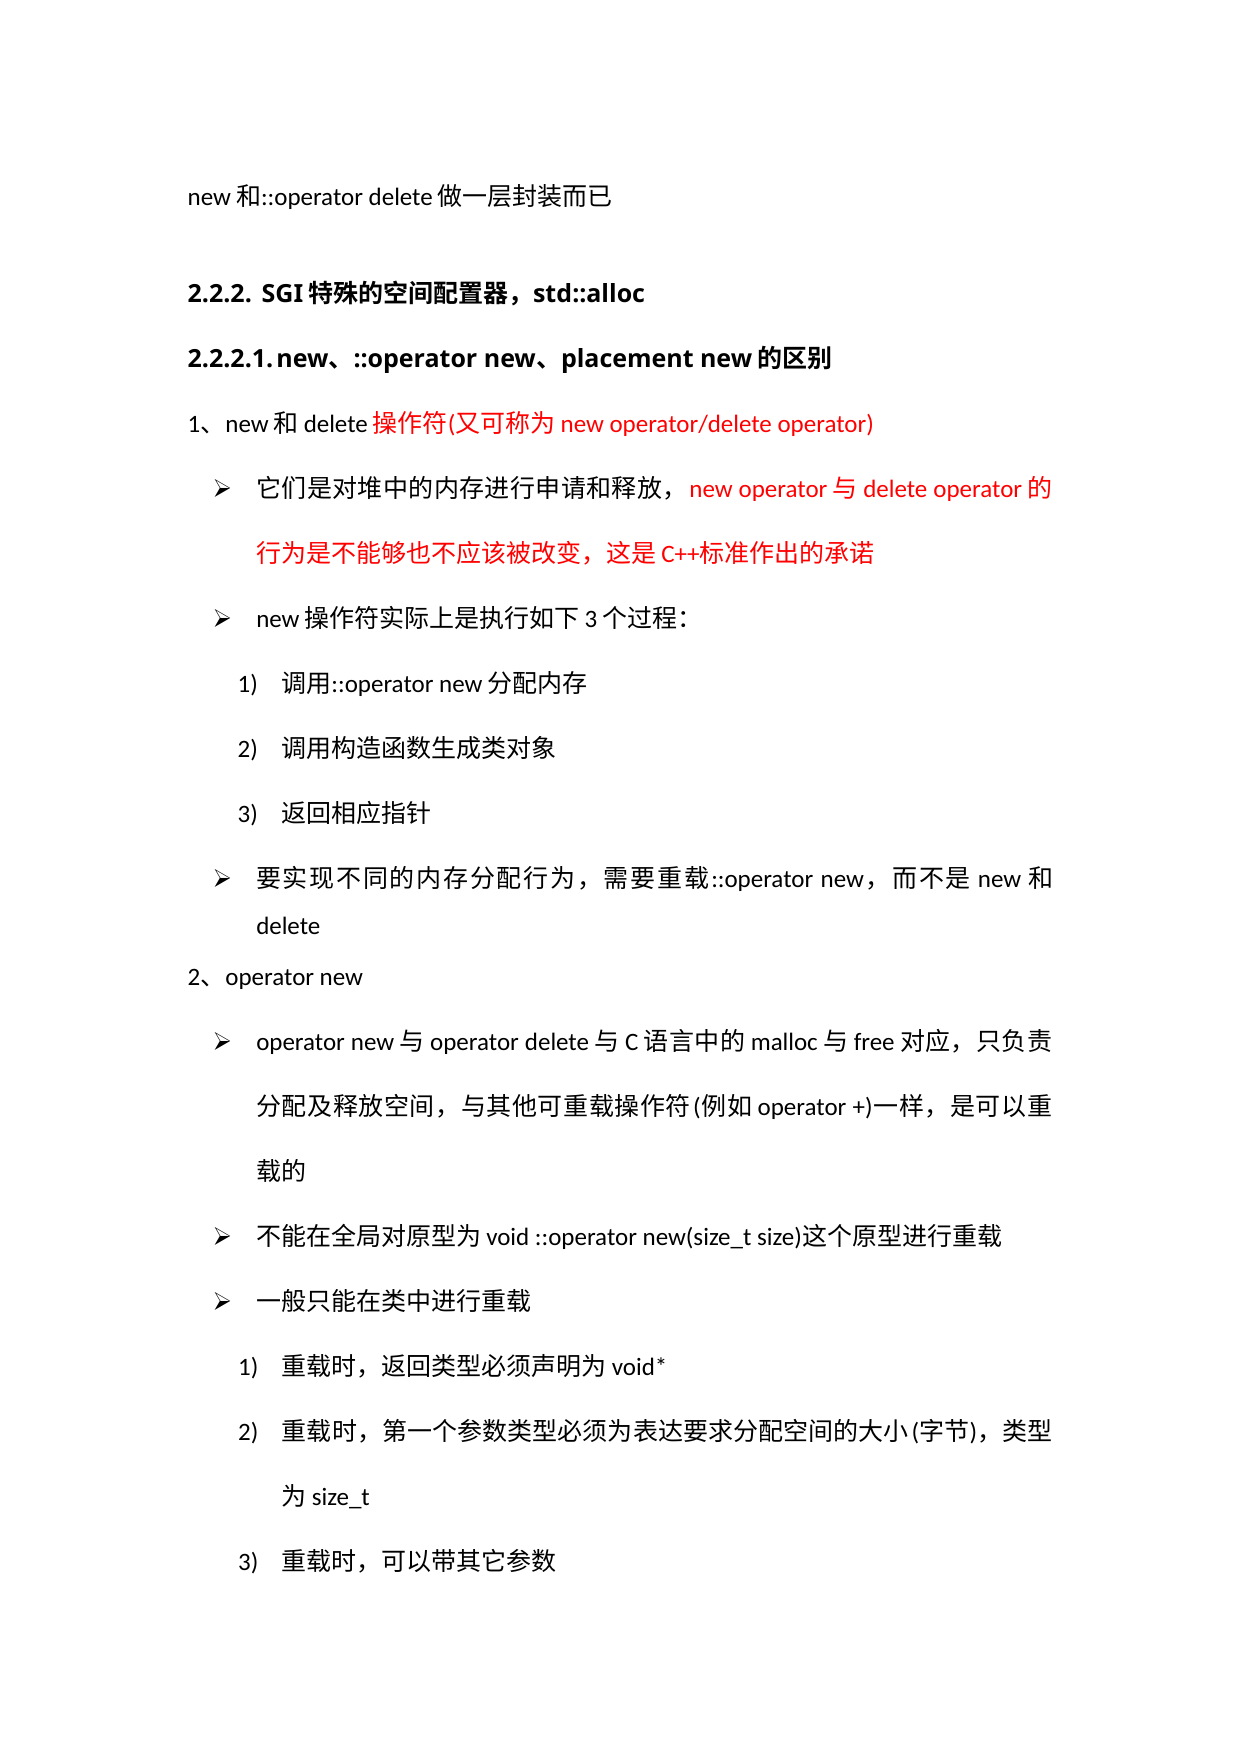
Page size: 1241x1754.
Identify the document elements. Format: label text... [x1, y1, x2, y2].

subtitle SGI特殊的空间配置器，std::alloc [187, 259, 1053, 324]
text 1、new和delete操作符(又可称为new operator/delete operator) [187, 389, 1053, 454]
list new操作符实际上是执行如下3个过程： [212, 584, 1053, 649]
list 一般只能在类中进行重载 [212, 1267, 1053, 1332]
list 重载时，返回类型必须声明为void* [238, 1332, 1053, 1397]
list 调用::operator new分配内存 [237, 649, 1053, 714]
list 重载时，第一个参数类型必须为表达要求分配空间的大小(字节)，类型为size_t [238, 1397, 1053, 1527]
list 重载时，可以带其它参数 [238, 1527, 1053, 1592]
list operator new与operator delete与C语言中的malloc与free对应，只负责分配及释放空间，与其他可重载操作符(例如operator +)一样，是可以重载的 [212, 1007, 1053, 1202]
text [187, 162, 1053, 227]
list 它们是对堆中的内存进行申请和释放，new operator与delete operator的行为是不能够也不应该被改变，这是C++标准作出的承诺 [212, 454, 1053, 584]
subtitle new、::operator new、placement new的区别 [187, 324, 1053, 389]
list 返回相应指针 [237, 779, 1053, 844]
list 要实现不同的内存分配行为，需要重载::operator new，而不是new和delete [212, 844, 1053, 942]
text 2、operator new [187, 942, 1053, 1007]
list 调用构造函数生成类对象 [237, 714, 1053, 779]
list 不能在全局对原型为void ::operator new(size_t size)这个原型进行重载 [212, 1202, 1053, 1267]
